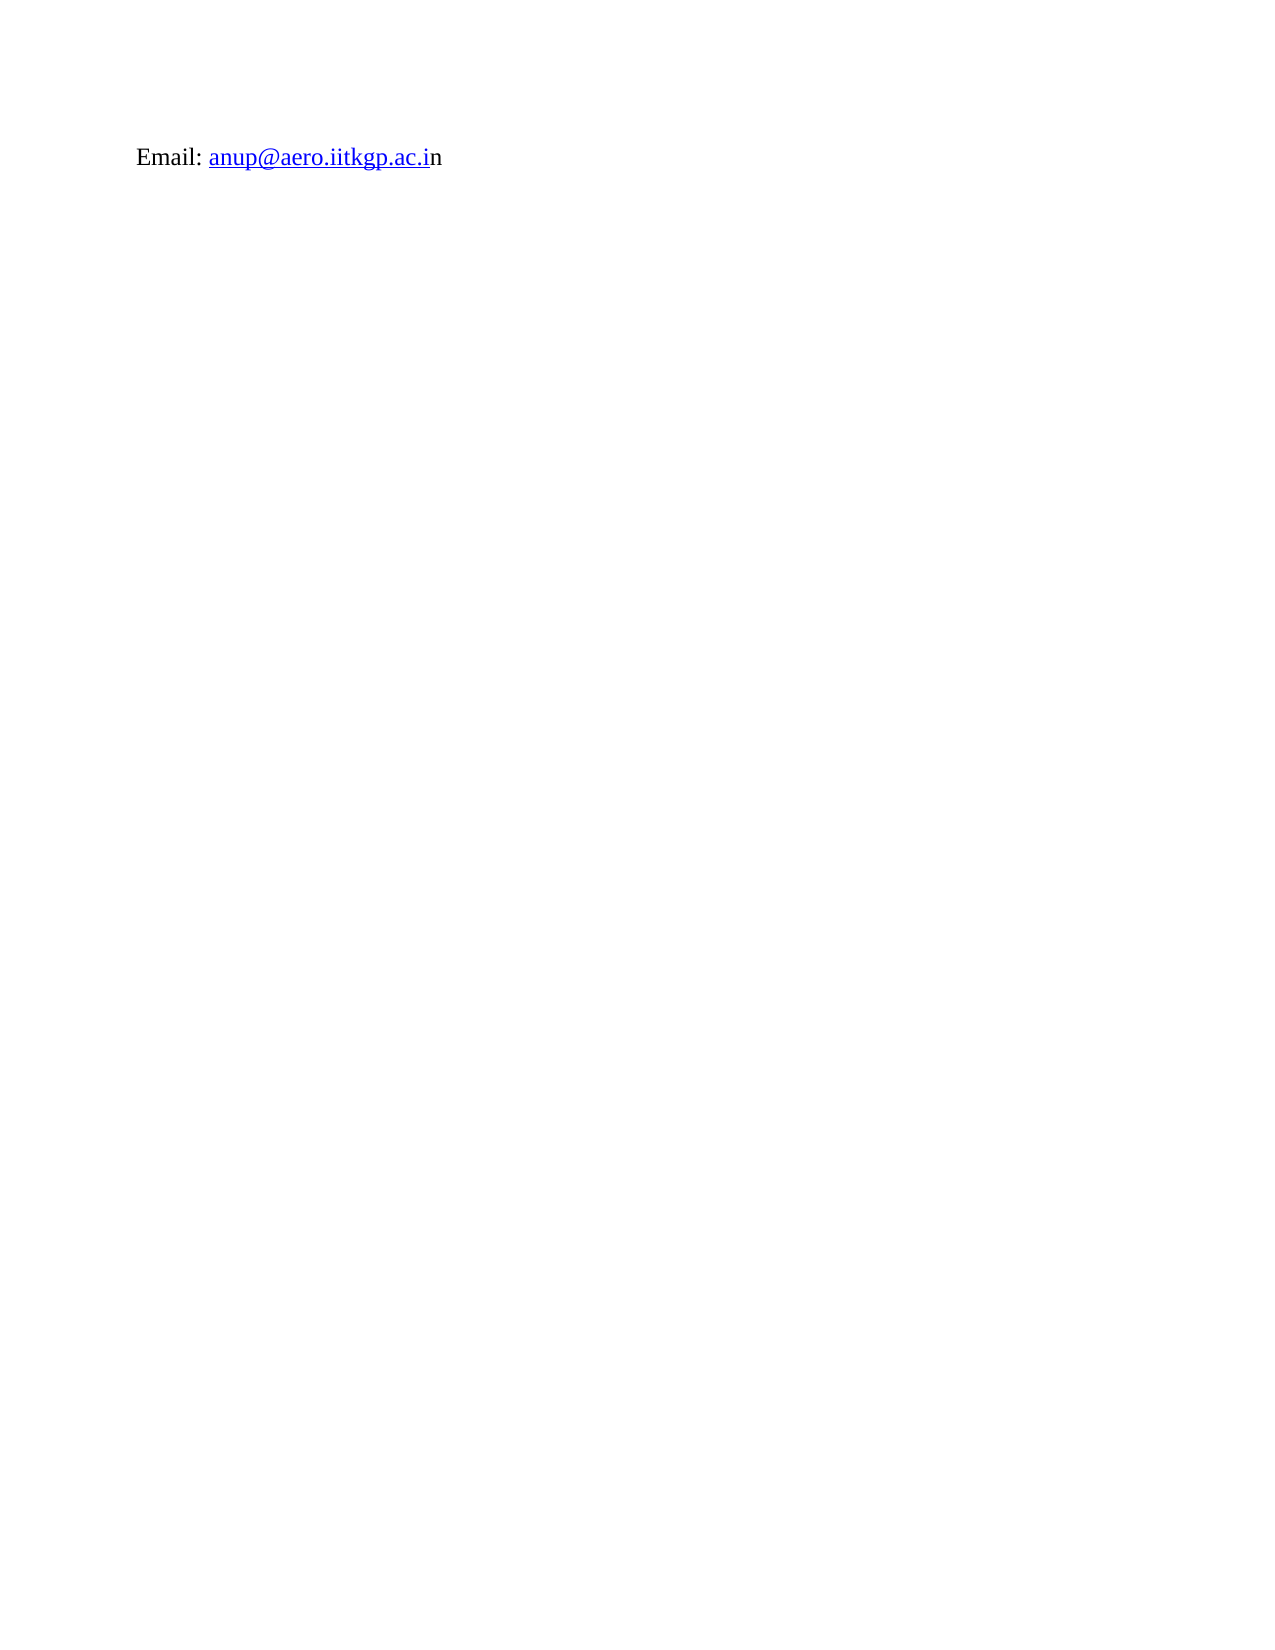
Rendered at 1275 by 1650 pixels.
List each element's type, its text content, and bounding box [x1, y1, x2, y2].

text Email: anup@aero.iitkgp.ac.in [136, 142, 1139, 171]
